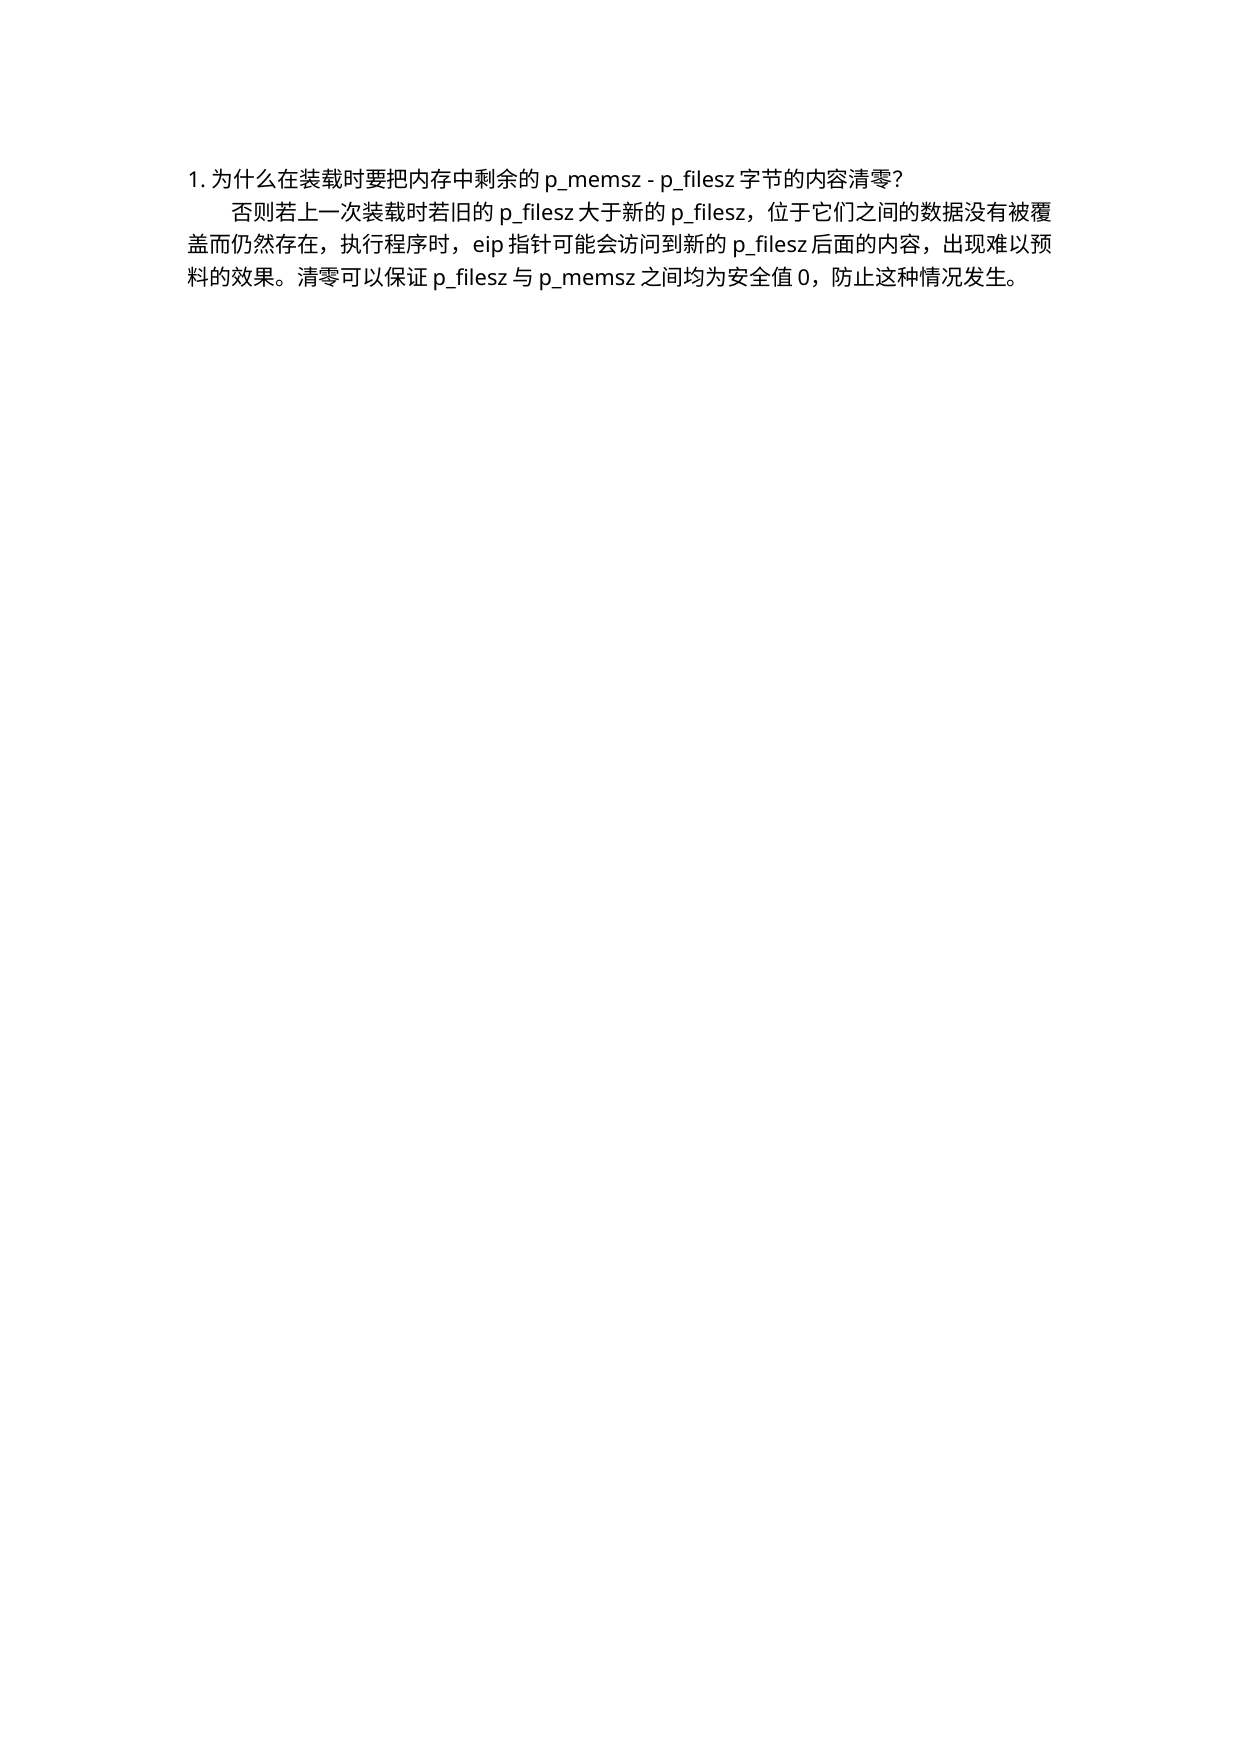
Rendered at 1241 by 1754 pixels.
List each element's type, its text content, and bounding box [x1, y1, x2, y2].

text 否则若上一次装载时若旧的p_filesz大于新的p_filesz，位于它们之间的数据没有被覆盖而仍然存在，执行程序时，eip指针可能会访问到新的p_filesz后面的内容，出现难以预料的效果。清零可以保证p_filesz与p_memsz之间均为安全值0，防止这种情况发生。 [187, 194, 1053, 292]
text 1. 为什么在装载时要把内存中剩余的p_memsz - p_filesz字节的内容清零？ [187, 162, 1053, 194]
